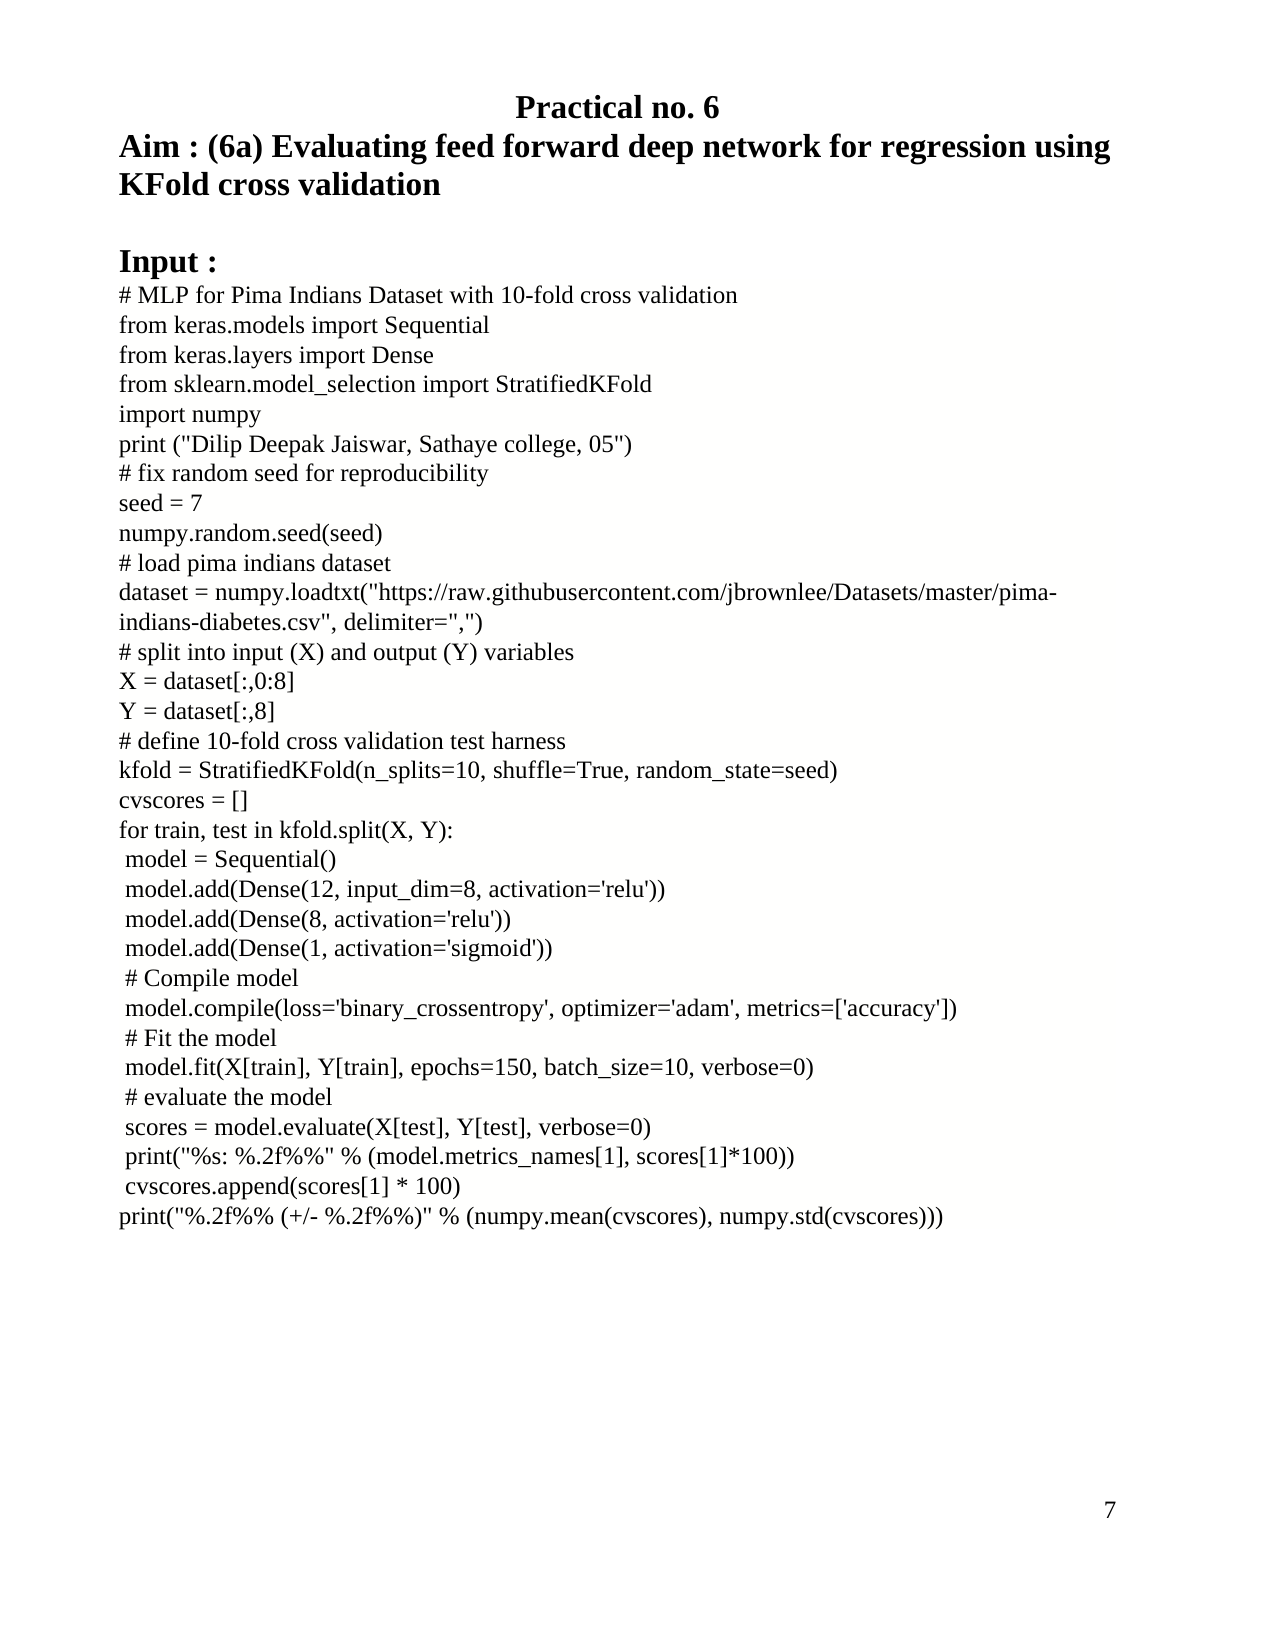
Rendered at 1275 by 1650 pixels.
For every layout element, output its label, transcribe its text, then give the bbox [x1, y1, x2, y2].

text seed = 7 [119, 487, 1116, 517]
text # evaluate the model [119, 1081, 1116, 1111]
text import numpy [119, 398, 1116, 428]
text from sklearn.model_selection import StratifiedKFold [119, 368, 1116, 398]
text # Fit the model [119, 1022, 1116, 1051]
text Input : [119, 241, 1116, 279]
text # Compile model [119, 962, 1116, 992]
text print("%.2f%% (+/- %.2f%%)" % (numpy.mean(cvscores), numpy.std(cvscores))) [119, 1200, 1116, 1229]
text # split into input (X) and output (Y) variables [119, 636, 1116, 665]
text # define 10-fold cross validation test harness [119, 725, 1116, 754]
text # MLP for Pima Indians Dataset with 10-fold cross validation [119, 279, 1116, 309]
text model = Sequential() [119, 843, 1116, 873]
text # fix random seed for reproducibility [119, 458, 1116, 487]
text model.fit(X[train], Y[train], epochs=150, batch_size=10, verbose=0) [119, 1051, 1116, 1081]
text model.add(Dense(1, activation='sigmoid')) [119, 933, 1116, 962]
text dataset = numpy.loadtxt("https://raw.githubusercontent.com/jbrownlee/Datasets/master/pima-indians-diabetes.csv", delimiter=",") [119, 576, 1116, 636]
text print ("Dilip Deepak Jaiswar, Sathaye college, 05") [119, 428, 1116, 458]
text cvscores.append(scores[1] * 100) [119, 1170, 1116, 1200]
text model.compile(loss='binary_crossentropy', optimizer='adam', metrics=['accuracy']) [119, 992, 1116, 1022]
text for train, test in kfold.split(X, Y): [119, 814, 1116, 843]
text cvscores = [] [119, 784, 1116, 814]
text model.add(Dense(8, activation='relu')) [119, 903, 1116, 933]
text from keras.layers import Dense [119, 339, 1116, 368]
text # load pima indians dataset [119, 547, 1116, 576]
text Aim : (6a) Evaluating feed forward deep network for regression using KFold cross validation [119, 126, 1116, 203]
text numpy.random.seed(seed) [119, 517, 1116, 547]
text Y = dataset[:,8] [119, 695, 1116, 725]
text kfold = StratifiedKFold(n_splits=10, shuffle=True, random_state=seed) [119, 754, 1116, 784]
text from keras.models import Sequential [119, 309, 1116, 339]
text print("%s: %.2f%%" % (model.metrics_names[1], scores[1]*100)) [119, 1140, 1116, 1170]
text model.add(Dense(12, input_dim=8, activation='relu')) [119, 873, 1116, 903]
text Practical no. 6 [119, 88, 1116, 126]
text X = dataset[:,0:8] [119, 665, 1116, 695]
text scores = model.evaluate(X[test], Y[test], verbose=0) [119, 1111, 1116, 1140]
